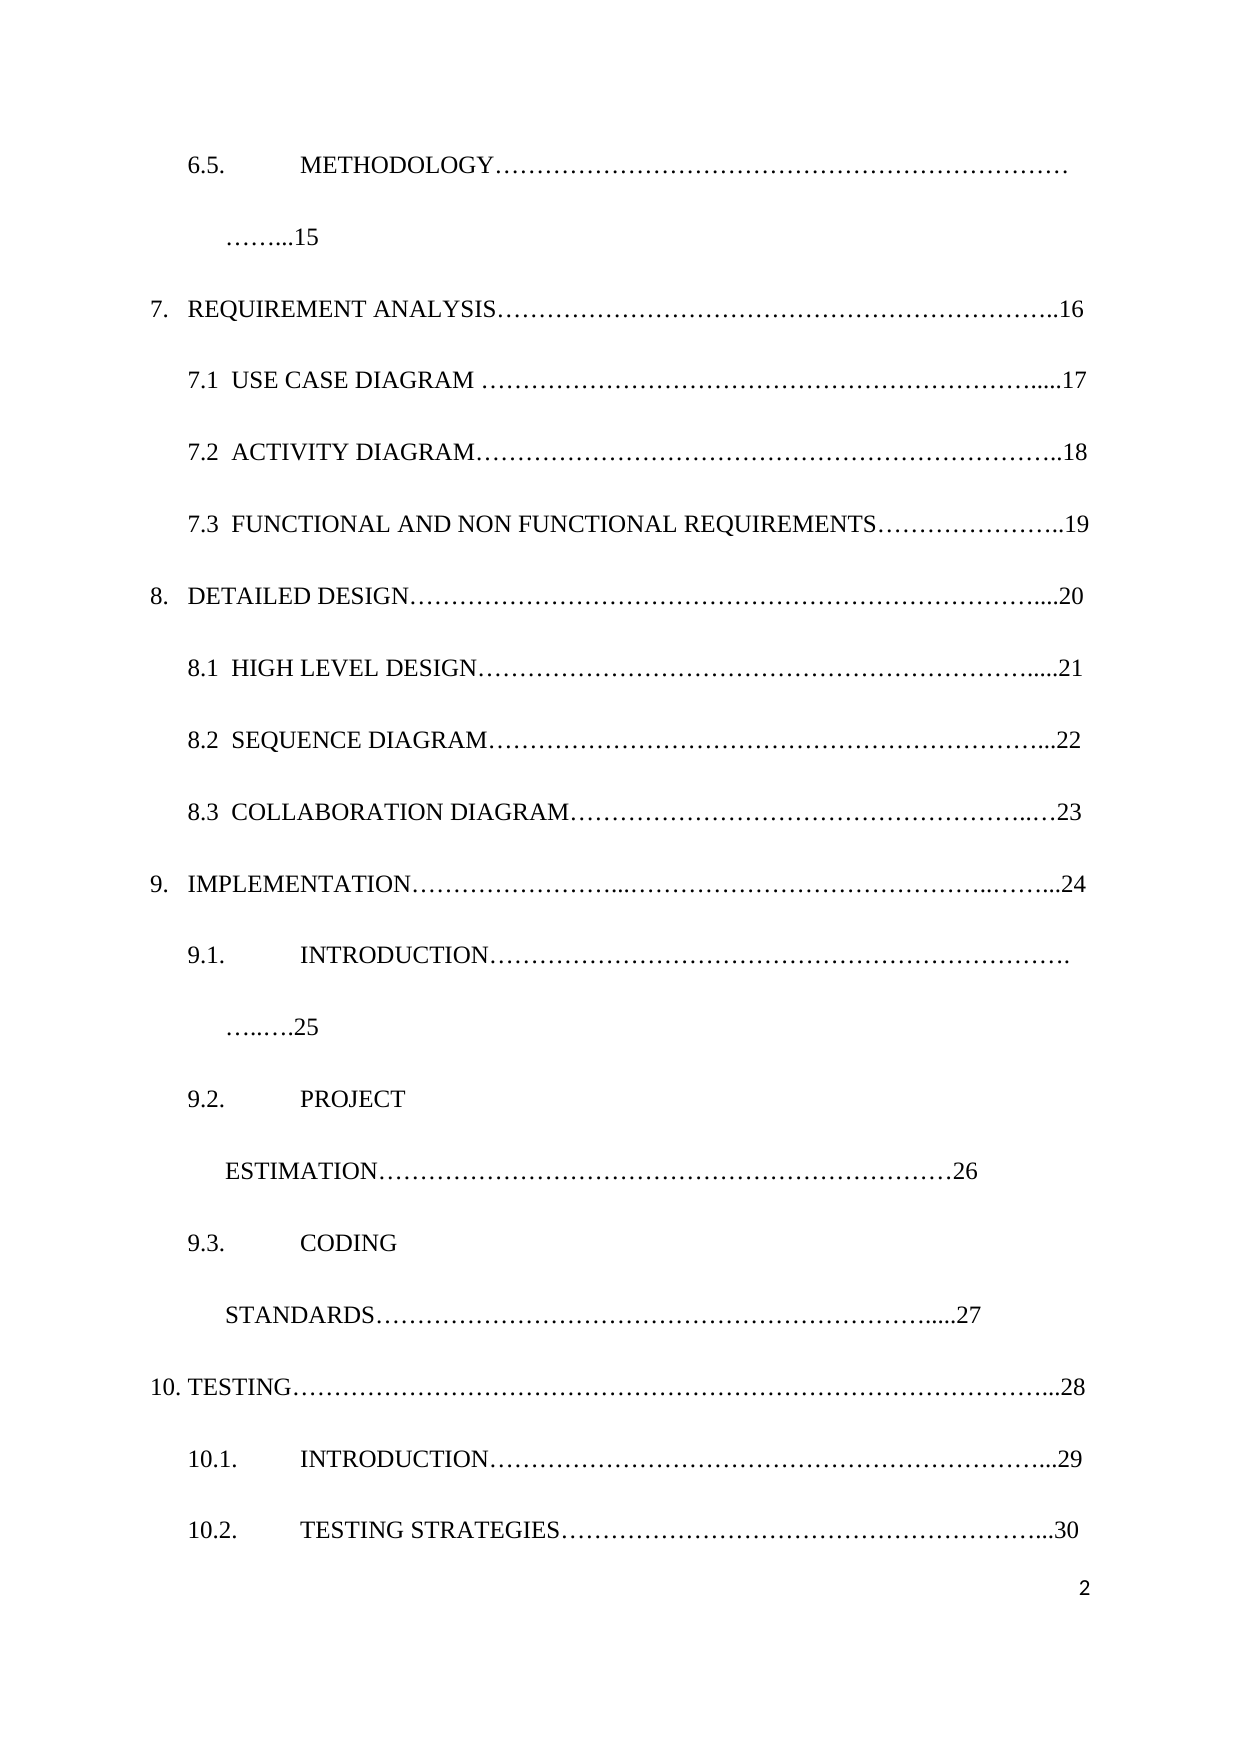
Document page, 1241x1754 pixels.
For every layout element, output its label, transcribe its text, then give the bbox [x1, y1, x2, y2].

list REQUIREMENT ANALYSIS…………………………………………………………..16 [150, 294, 1090, 322]
list HIGH LEVEL DESIGN………………………………………………………….....21 [187, 653, 1090, 682]
list CODING STANDARDS………………………………………………………….....27 [187, 1228, 1090, 1329]
list SEQUENCE DIAGRAM…………………………………………………………...22 [187, 725, 1090, 754]
list FUNCTIONAL AND NON FUNCTIONAL REQUIREMENTS…………………..19 [187, 509, 1090, 538]
list METHODOLOGY…………………………………………………………………...15 [187, 150, 1090, 251]
list USE CASE DIAGRAM ………………………………………………………….....17 [187, 366, 1090, 394]
list INTRODUCTION…………………………………………………………...29 [187, 1444, 1090, 1472]
list DETAILED DESIGN…………………………………………………………………....20 [150, 581, 1090, 610]
list COLLABORATION DIAGRAM………………………………………………..…23 [187, 797, 1090, 826]
list PROJECT ESTIMATION……………………………………………………………26 [187, 1084, 1090, 1185]
list TESTING STRATEGIES…………………………………………………...30 [187, 1516, 1090, 1544]
list ACTIVITY DIAGRAM……………………………………………………………..18 [187, 437, 1090, 466]
list INTRODUCTION…………………………………………………………….…..….25 [187, 941, 1090, 1041]
list TESTING………………………………………………………………………………...28 [150, 1372, 1090, 1401]
list IMPLEMENTATION……………………...……………………………………..……...24 [150, 869, 1090, 897]
